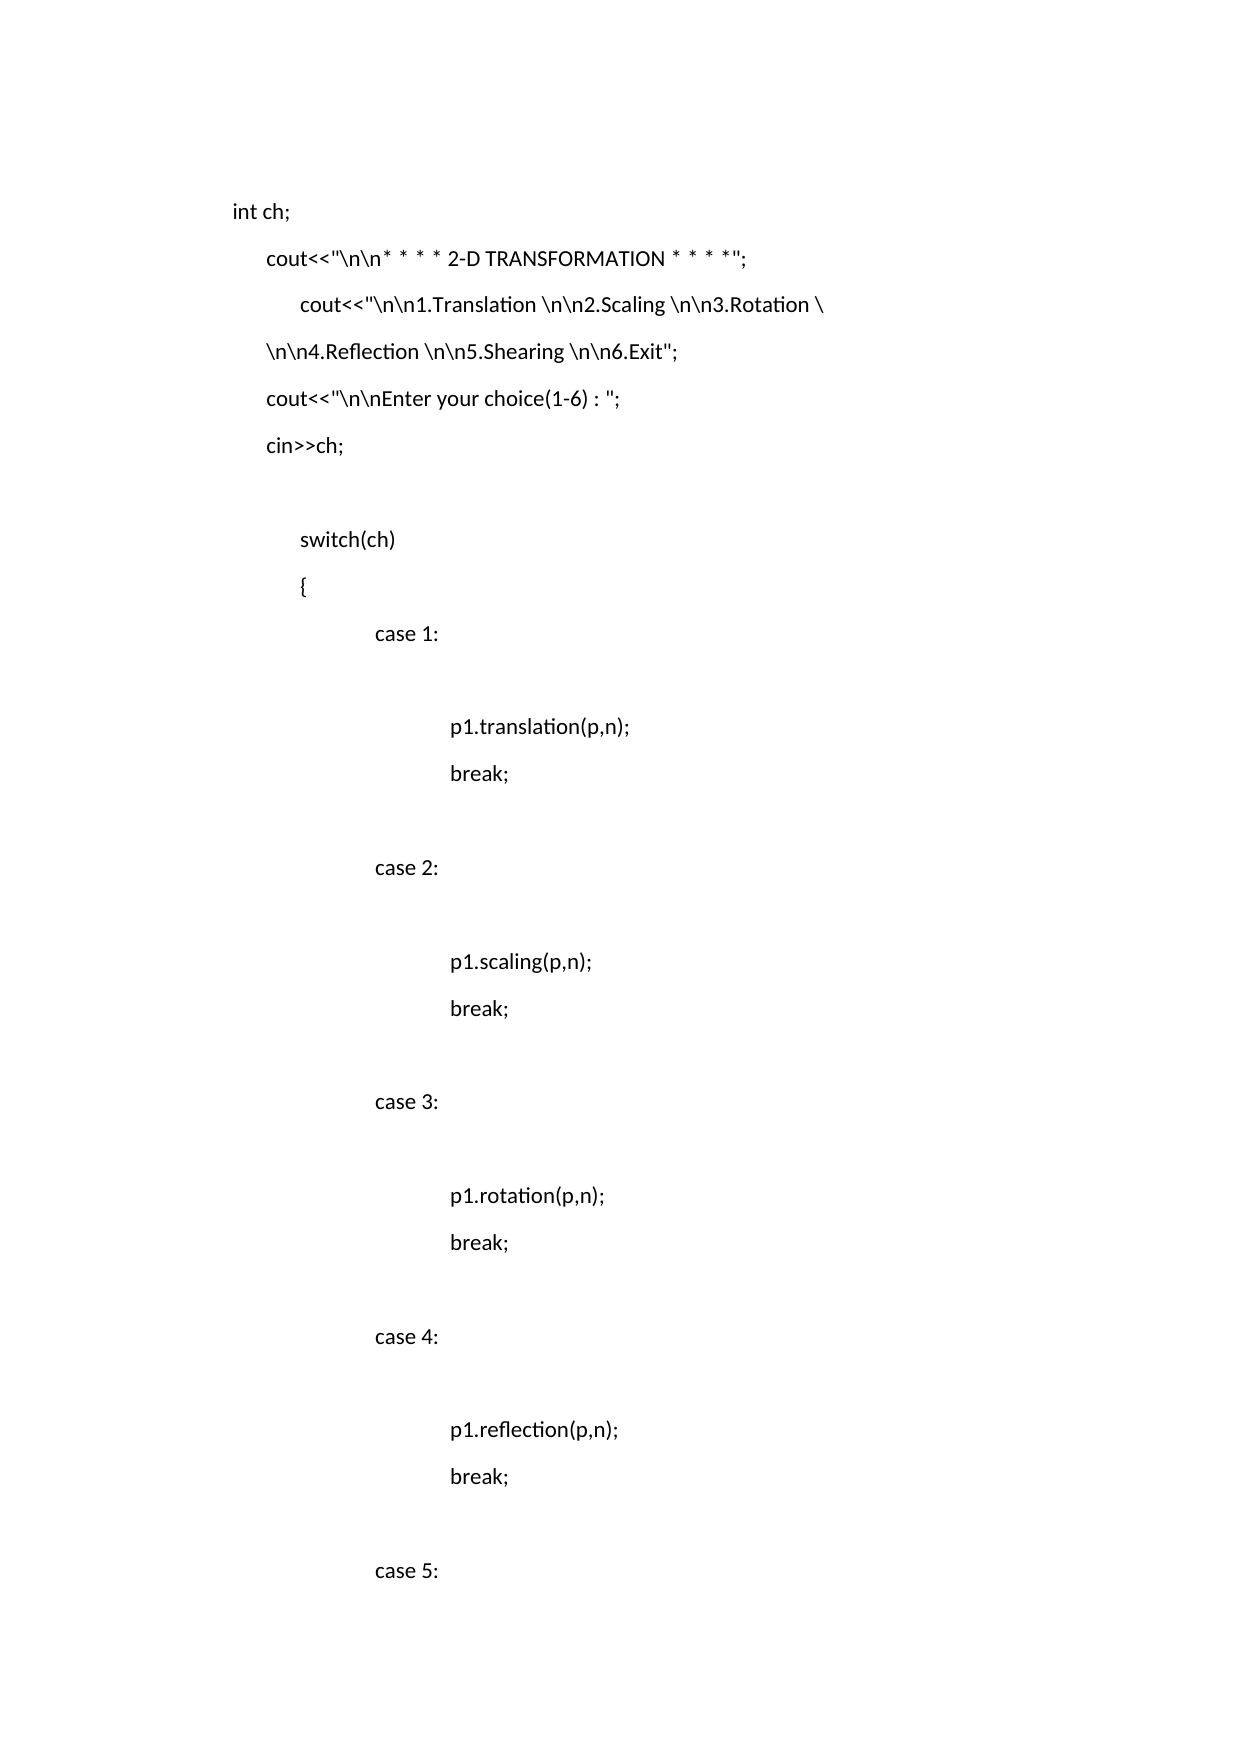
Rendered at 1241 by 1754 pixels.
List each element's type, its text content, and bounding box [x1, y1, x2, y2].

text break; [150, 1462, 1090, 1491]
text switch(ch) [150, 525, 1090, 553]
text case 1: [150, 619, 1090, 647]
text p1.reflection(p,n); [150, 1416, 1090, 1444]
text cin>>ch; [150, 431, 1090, 459]
text case 2: [150, 853, 1090, 881]
text break; [150, 759, 1090, 787]
text cout<<"\n\nEnter your choice(1-6) : "; [150, 384, 1090, 412]
text p1.scaling(p,n); [150, 947, 1090, 975]
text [150, 244, 1090, 272]
text break; [150, 994, 1090, 1022]
text break; [150, 1228, 1090, 1256]
text cout<<"\n\n1.Translation \n\n2.Scaling \n\n3.Rotation \ [150, 291, 1090, 319]
text p1.translation(p,n); [150, 712, 1090, 741]
text int ch; [150, 197, 1090, 225]
text p1.rotation(p,n); [150, 1181, 1090, 1209]
text case 3: [150, 1087, 1090, 1116]
text \n\n4.Reflection \n\n5.Shearing \n\n6.Exit"; [150, 337, 1090, 366]
text case 5: [150, 1556, 1090, 1584]
text { [150, 572, 1090, 600]
text case 4: [150, 1322, 1090, 1350]
